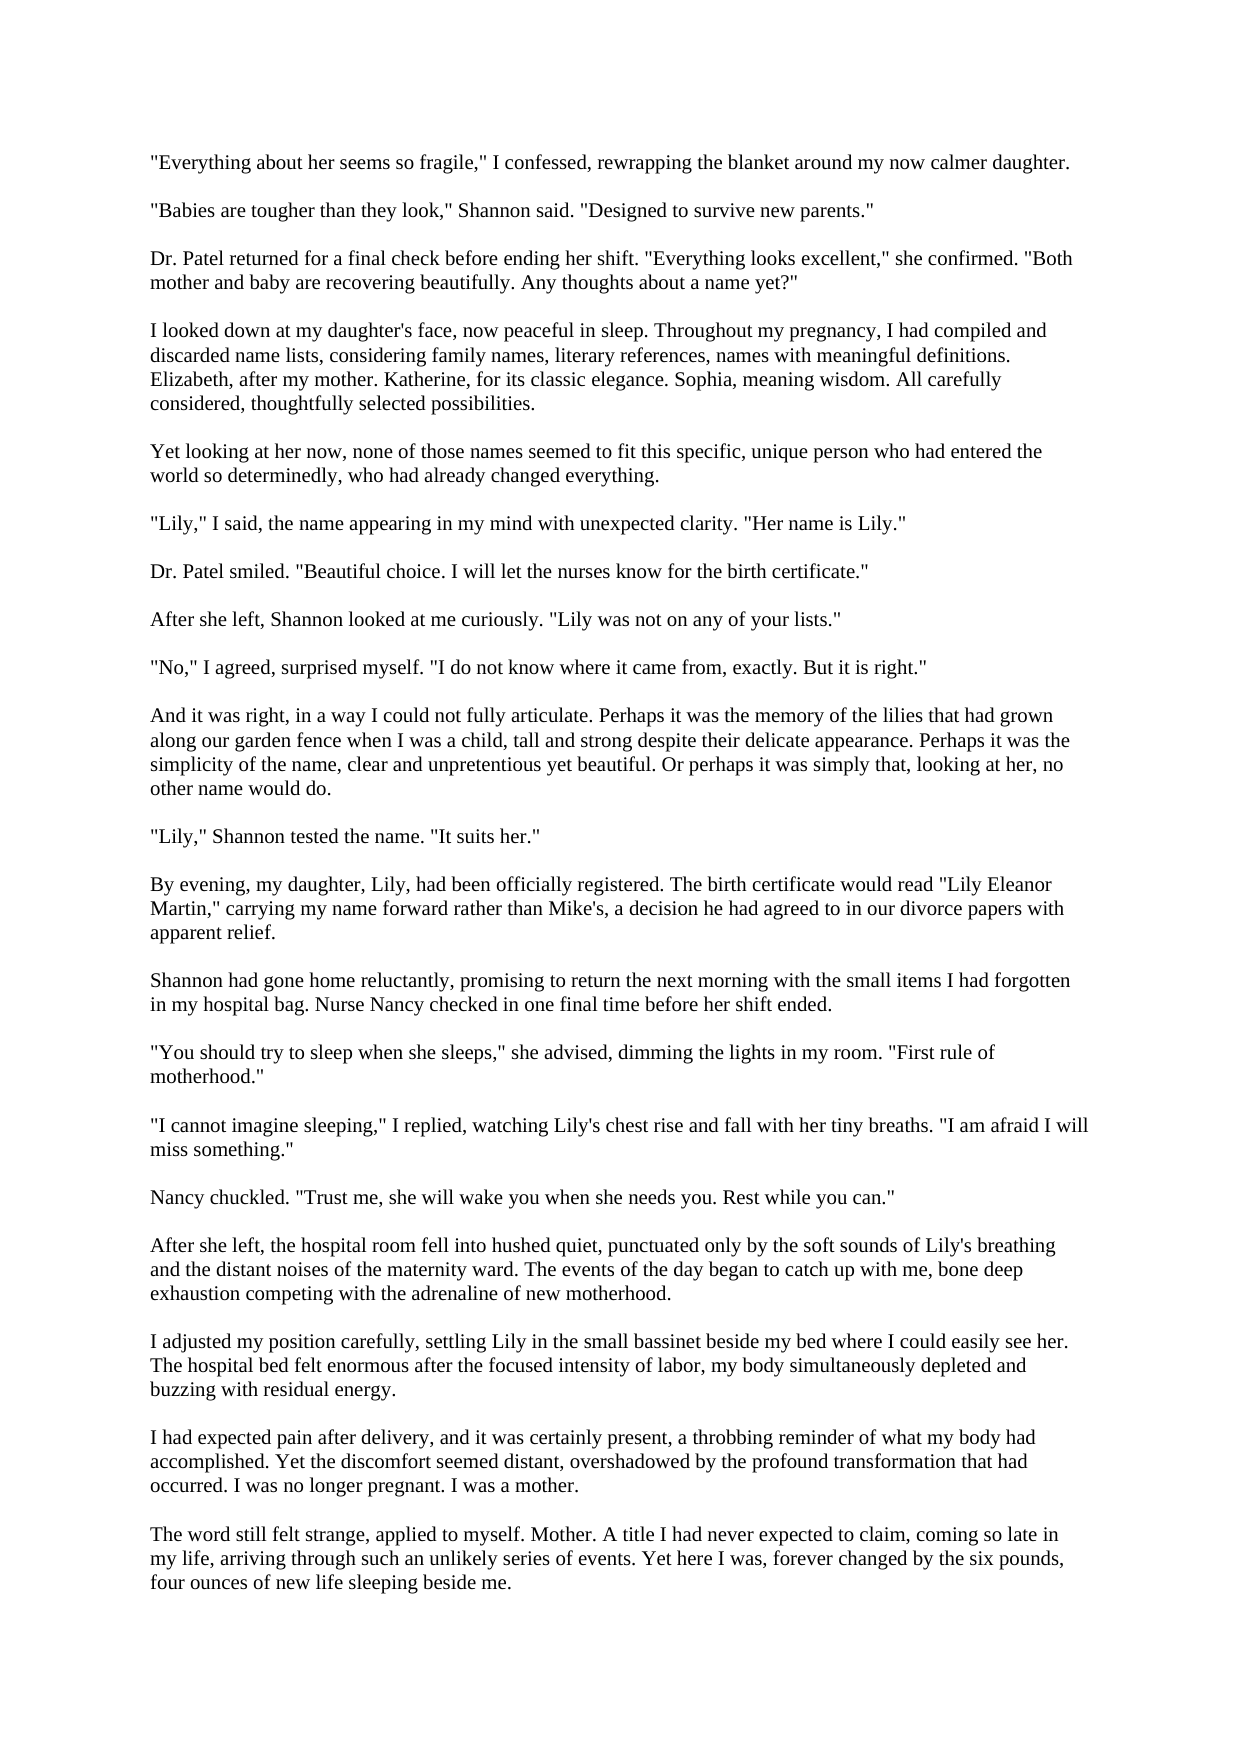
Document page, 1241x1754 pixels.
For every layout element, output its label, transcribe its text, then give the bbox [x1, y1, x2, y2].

text "Babies are tougher than they look," Shannon said. "Designed to survive new parents." [150, 198, 1090, 222]
text After she left, the hospital room fell into hushed quiet, punctuated only by the soft sounds of Lily's breathing and the distant noises of the maternity ward. The events of the day began to catch up with me, bone deep exhaustion competing with the adrenaline of new motherhood. [150, 1233, 1090, 1305]
text "Everything about her seems so fragile," I confessed, rewrapping the blanket around my now calmer daughter. [150, 150, 1090, 174]
text I looked down at my daughter's face, now peaceful in sleep. Throughout my pregnancy, I had compiled and discarded name lists, considering family names, literary references, names with meaningful definitions. Elizabeth, after my mother. Katherine, for its classic elegance. Sophia, meaning wisdom. All carefully considered, thoughtfully selected possibilities. [150, 318, 1090, 415]
text Dr. Patel returned for a final check before ending her shift. "Everything looks excellent," she confirmed. "Both mother and baby are recovering beautifully. Any thoughts about a name yet?" [150, 246, 1090, 294]
text "Lily," Shannon tested the name. "It suits her." [150, 824, 1090, 848]
text After she left, Shannon looked at me curiously. "Lily was not on any of your lists." [150, 607, 1090, 631]
text Shannon had gone home reluctantly, promising to return the next morning with the small items I had forgotten in my hospital bag. Nurse Nancy checked in one final time before her shift ended. [150, 968, 1090, 1016]
text I adjusted my position carefully, settling Lily in the small bassinet beside my bed where I could easily see her. The hospital bed felt enormous after the focused intensity of labor, my body simultaneously depleted and buzzing with residual energy. [150, 1329, 1090, 1401]
text "No," I agreed, surprised myself. "I do not know where it came from, exactly. But it is right." [150, 655, 1090, 679]
text I had expected pain after delivery, and it was certainly present, a throbbing reminder of what my body had accomplished. Yet the discomfort seemed distant, overshadowed by the profound transformation that had occurred. I was no longer pregnant. I was a mother. [150, 1425, 1090, 1497]
text "Lily," I said, the name appearing in my mind with unexpected clarity. "Her name is Lily." [150, 511, 1090, 535]
text And it was right, in a way I could not fully articulate. Perhaps it was the memory of the lilies that had grown along our garden fence when I was a child, tall and strong despite their delicate appearance. Perhaps it was the simplicity of the name, clear and unpretentious yet beautiful. Or perhaps it was simply that, looking at her, no other name would do. [150, 703, 1090, 800]
text The word still felt strange, applied to myself. Mother. A title I had never expected to claim, coming so late in my life, arriving through such an unlikely series of events. Yet here I was, forever changed by the six pounds, four ounces of new life sleeping beside me. [150, 1522, 1090, 1594]
text By evening, my daughter, Lily, had been officially registered. The birth certificate would read "Lily Eleanor Martin," carrying my name forward rather than Mike's, a decision he had agreed to in our divorce papers with apparent relief. [150, 872, 1090, 944]
text Yet looking at her now, none of those names seemed to fit this specific, unique person who had entered the world so determinedly, who had already changed everything. [150, 439, 1090, 487]
text "You should try to sleep when she sleeps," she advised, dimming the lights in my room. "First rule of motherhood." [150, 1040, 1090, 1088]
text Dr. Patel smiled. "Beautiful choice. I will let the nurses know for the birth certificate." [150, 559, 1090, 583]
text "I cannot imagine sleeping," I replied, watching Lily's chest rise and fall with her tiny breaths. "I am afraid I will miss something." [150, 1112, 1090, 1161]
text Nancy chuckled. "Trust me, she will wake you when she needs you. Rest while you can." [150, 1185, 1090, 1209]
